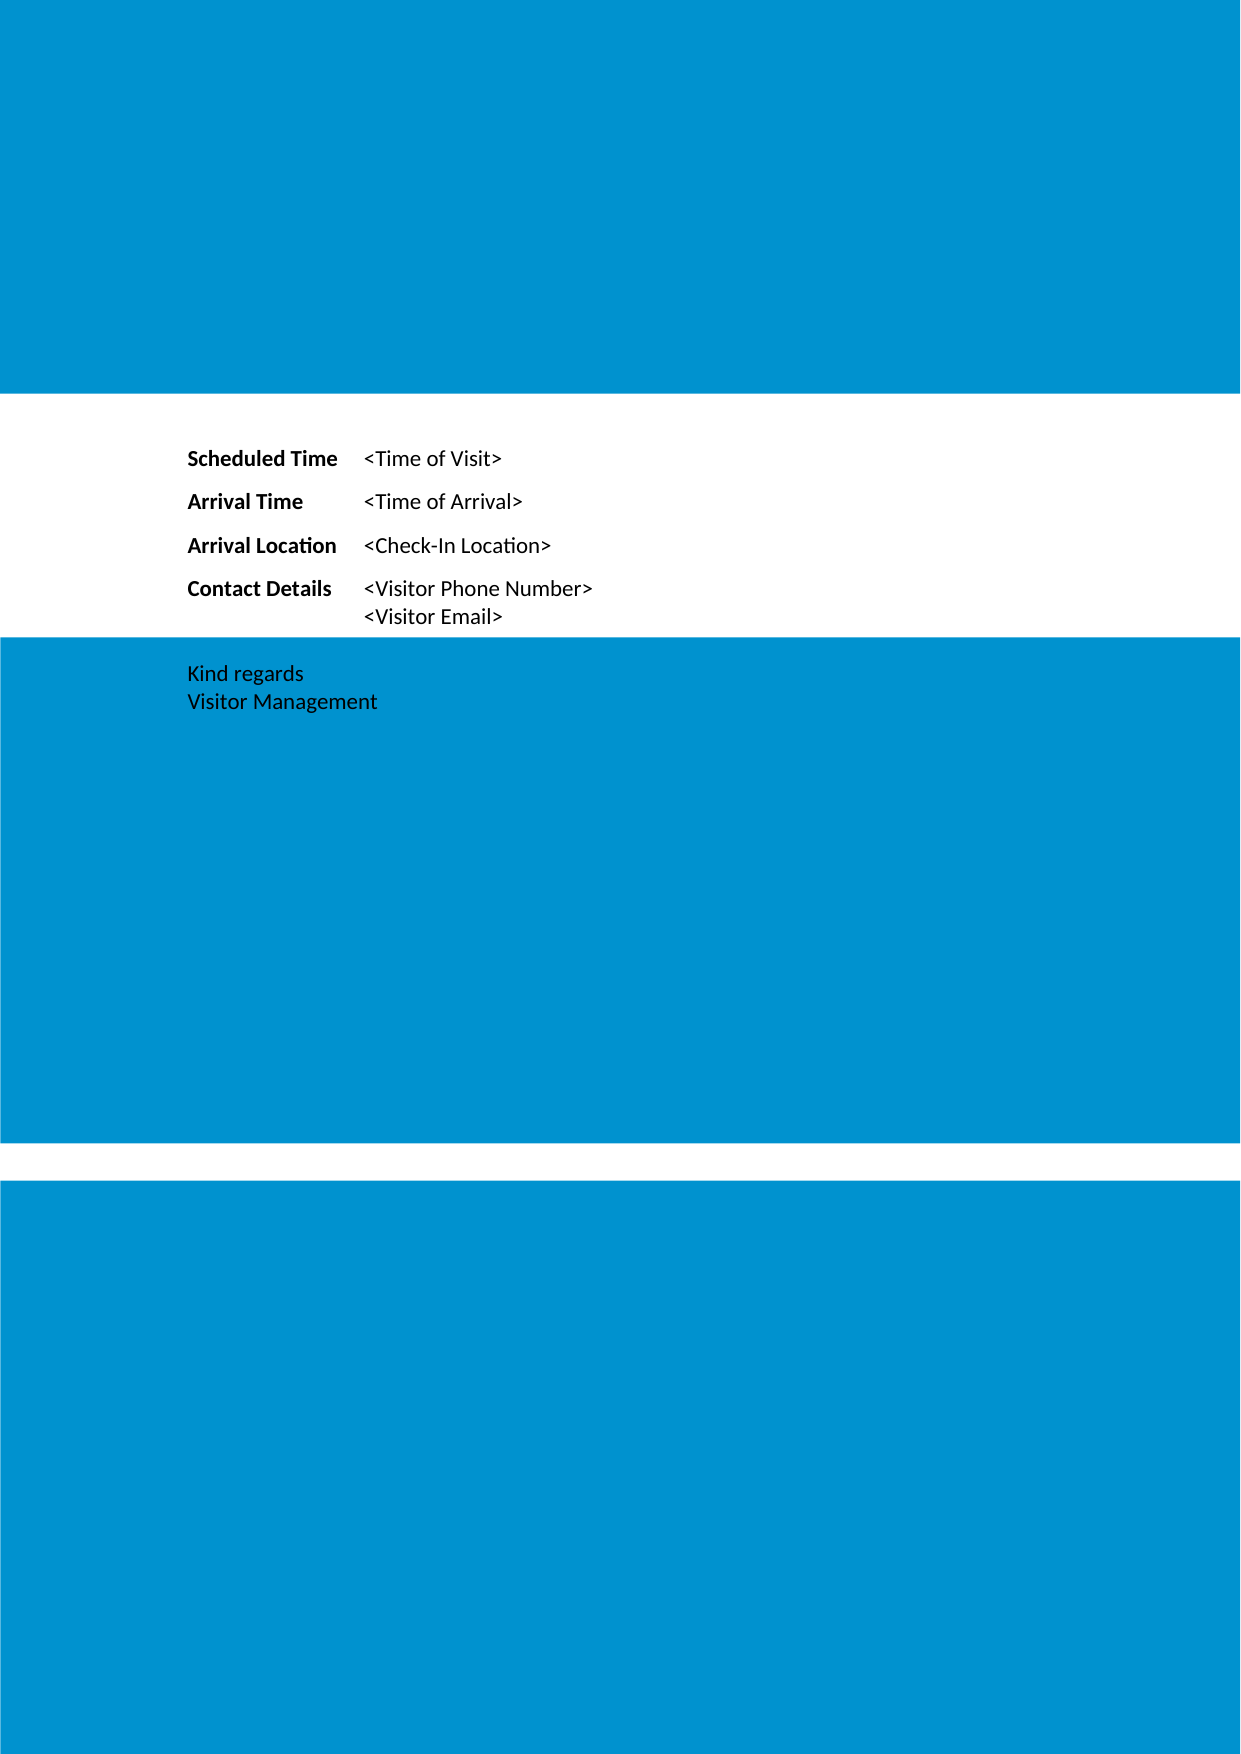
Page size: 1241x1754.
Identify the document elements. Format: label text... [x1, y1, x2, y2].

text Visitor Management [187, 687, 1181, 715]
table_header <Visitor Name> <Time of Visit> <Time of Arrival> <Check-In Location> <Visitor Phone Number> <Visitor Email> [353, 444, 692, 630]
table_header Name Scheduled Time Arrival Time Arrival Location Contact Details [177, 444, 352, 630]
text Kind regards [187, 659, 1181, 687]
